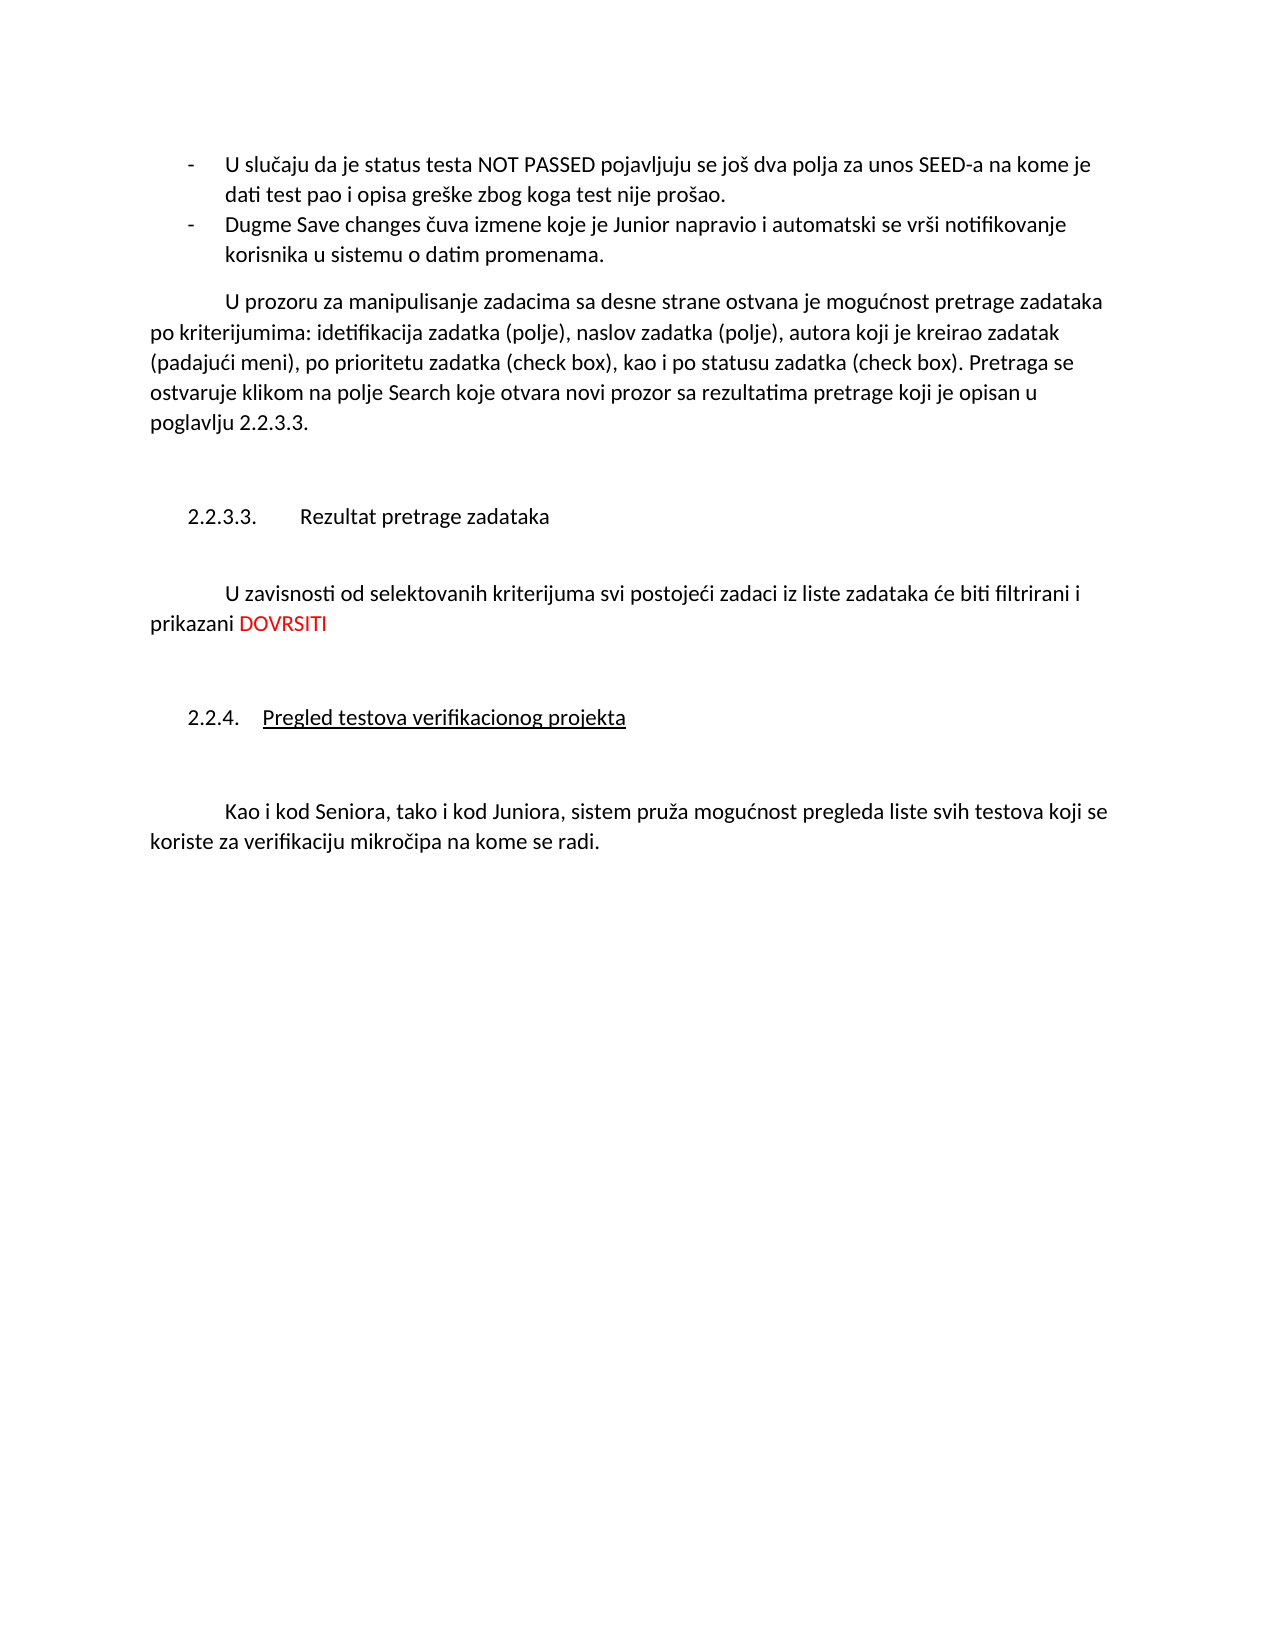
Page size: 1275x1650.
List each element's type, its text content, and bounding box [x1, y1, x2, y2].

list U slučaju da je status testa NOT PASSED pojavljuju se još dva polja za unos SEED-a na kome je dati test pao i opisa greške zbog koga test nije prošao. [187, 150, 1125, 208]
text U prozoru za manipulisanje zadacima sa desne strane ostvana je mogućnost pretrage zadataka po kriterijumima: idetifikacija zadatka (polje), naslov zadatka (polje), autora koji je kreirao zadatak (padajući meni), po prioritetu zadatka (check box), kao i po statusu zadatka (check box). Pretraga se ostvaruje klikom na polje Search koje otvara novi prozor sa rezultatima pretrage koji je opisan u poglavlju 2.2.3.3. [150, 287, 1125, 436]
list Pregled testova verifikacionog projekta [187, 703, 1125, 731]
text U zavisnosti od selektovanih kriterijuma svi postojeći zadaci iz liste zadataka će biti filtrirani i prikazani DOVRSITI [150, 579, 1125, 637]
list Dugme Save changes čuva izmene koje je Junior napravio i automatski se vrši notifikovanje korisnika u sistemu o datim promenama. [187, 210, 1125, 269]
text Kao i kod Seniora, tako i kod Juniora, sistem pruža mogućnost pregleda liste svih testova koji se koriste za verifikaciju mikročipa na kome se radi. [150, 797, 1125, 855]
list Rezultat pretrage zadataka [187, 502, 1125, 530]
